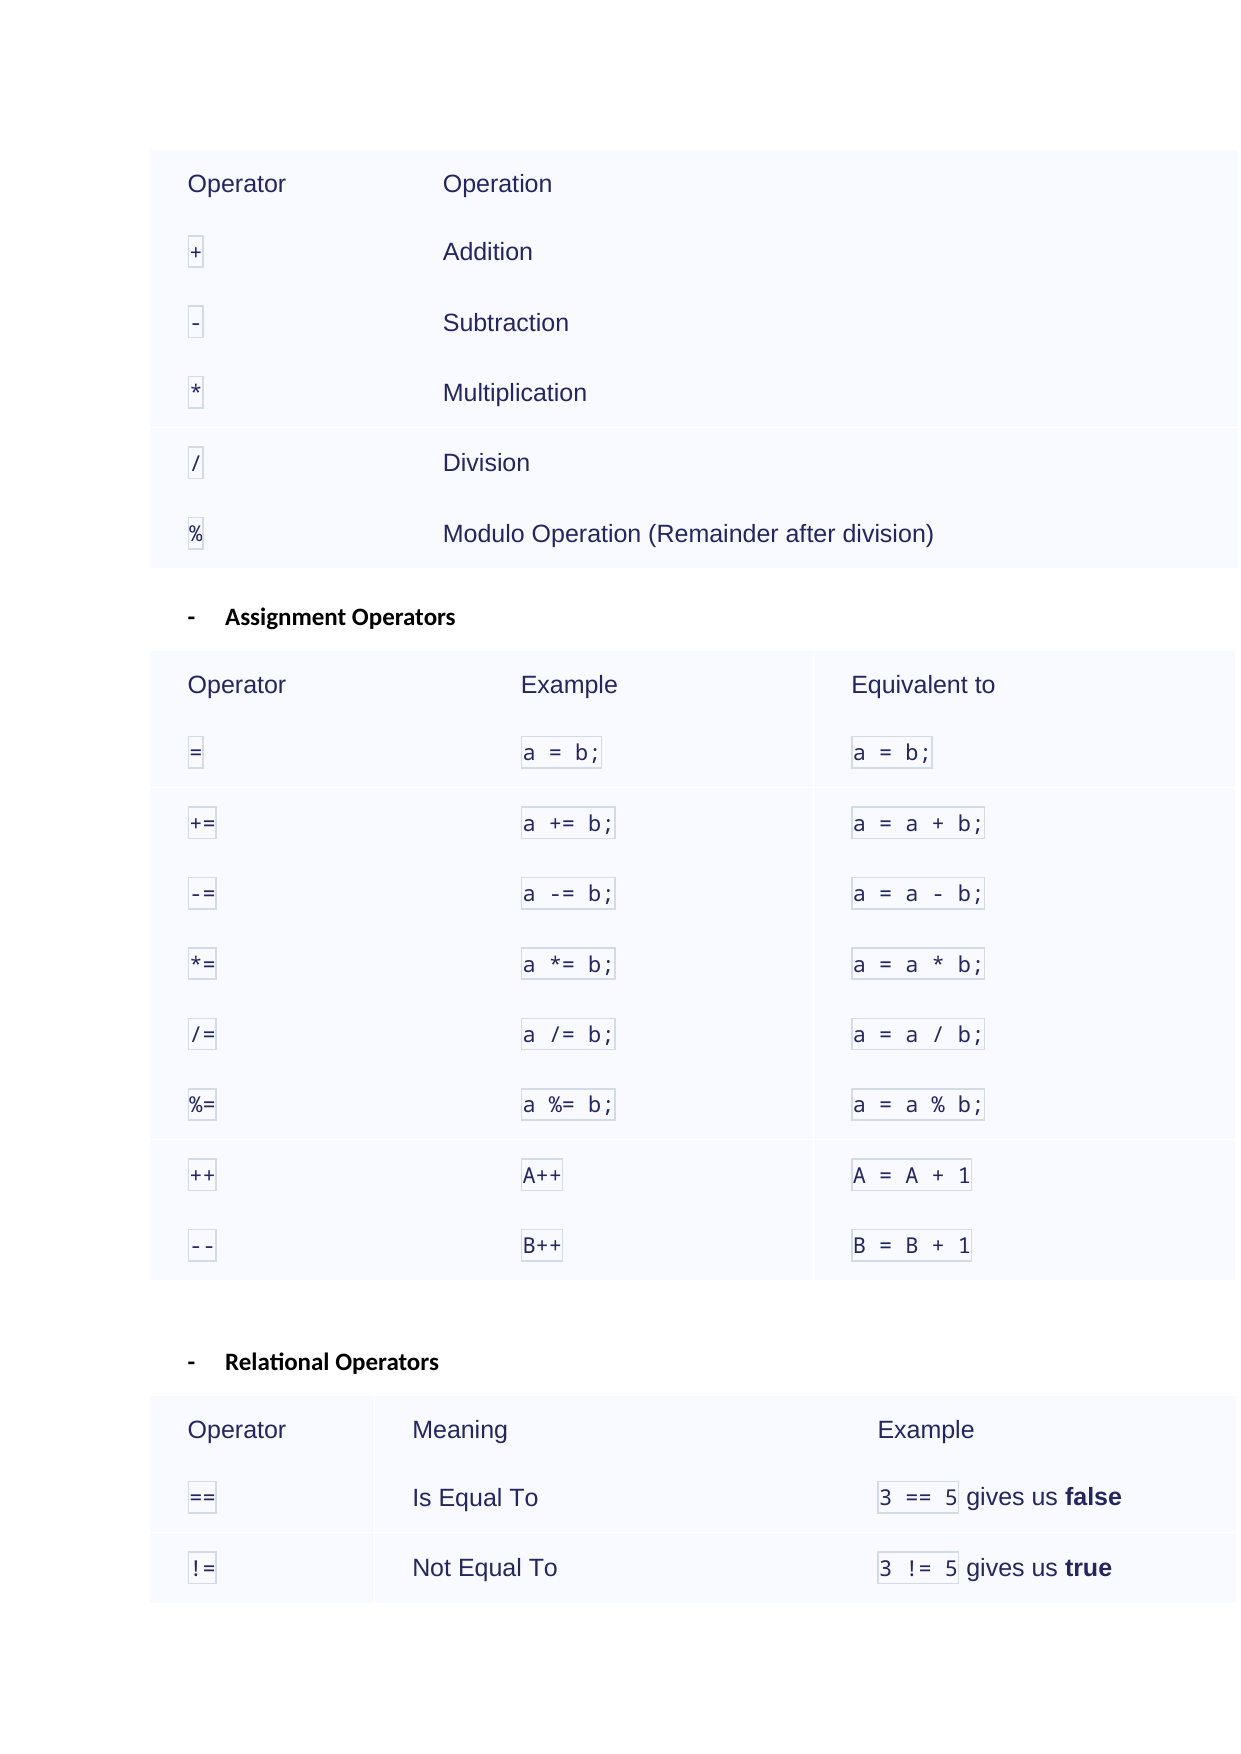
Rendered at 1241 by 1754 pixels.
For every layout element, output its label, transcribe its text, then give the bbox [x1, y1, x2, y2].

table_cell Subtraction [405, 287, 1238, 357]
table_cell a = a * b; [814, 928, 1235, 999]
table_header Operation [405, 150, 1238, 216]
list Assignment Operators [187, 601, 1090, 632]
table_cell - [150, 287, 405, 357]
table_cell a -= b; [483, 858, 813, 928]
table_cell 3 != 5 gives us true [840, 1533, 1236, 1603]
table_cell % [150, 498, 405, 568]
table_cell a = b; [483, 717, 813, 787]
table_cell a = b; [814, 717, 1235, 787]
table_cell -- [150, 1210, 483, 1280]
table_cell += [150, 788, 483, 858]
table_cell + [150, 216, 405, 287]
table_cell B = B + 1 [814, 1210, 1235, 1280]
table_header Operator [150, 1396, 374, 1462]
table_cell Is Equal To [375, 1462, 840, 1532]
table_header Operator [150, 150, 405, 216]
table_header Meaning [375, 1396, 840, 1462]
table_header Operator [150, 651, 483, 717]
table_header Equivalent to [814, 651, 1235, 717]
table_cell ++ [150, 1140, 483, 1210]
table_cell a += b; [483, 788, 813, 858]
table_cell -= [150, 858, 483, 928]
table_cell A++ [483, 1140, 813, 1210]
table_header Example [840, 1396, 1236, 1462]
table_cell a = a - b; [814, 858, 1235, 928]
table_cell a = a + b; [814, 788, 1235, 858]
table_cell Addition [405, 216, 1238, 287]
table_cell = [150, 717, 483, 787]
table_cell a %= b; [483, 1069, 813, 1139]
table_cell Multiplication [405, 357, 1238, 427]
table_cell B++ [483, 1210, 813, 1280]
table_cell a /= b; [483, 999, 813, 1069]
table_cell != [150, 1533, 374, 1603]
table_cell *= [150, 928, 483, 999]
table_cell /= [150, 999, 483, 1069]
table_cell a = a / b; [814, 999, 1235, 1069]
table_cell == [150, 1462, 374, 1532]
table_cell / [150, 428, 405, 498]
table_cell * [150, 357, 405, 427]
table_cell %= [150, 1069, 483, 1139]
table_cell Not Equal To [375, 1533, 840, 1603]
list Relational Operators [187, 1346, 1090, 1377]
table_cell a *= b; [483, 928, 813, 999]
table_cell 3 == 5 gives us false [840, 1462, 1236, 1532]
table_cell Division [405, 428, 1238, 498]
table_cell A = A + 1 [814, 1140, 1235, 1210]
table_header Example [483, 651, 813, 717]
table_cell a = a % b; [814, 1069, 1235, 1139]
table_cell Modulo Operation (Remainder after division) [405, 498, 1238, 568]
